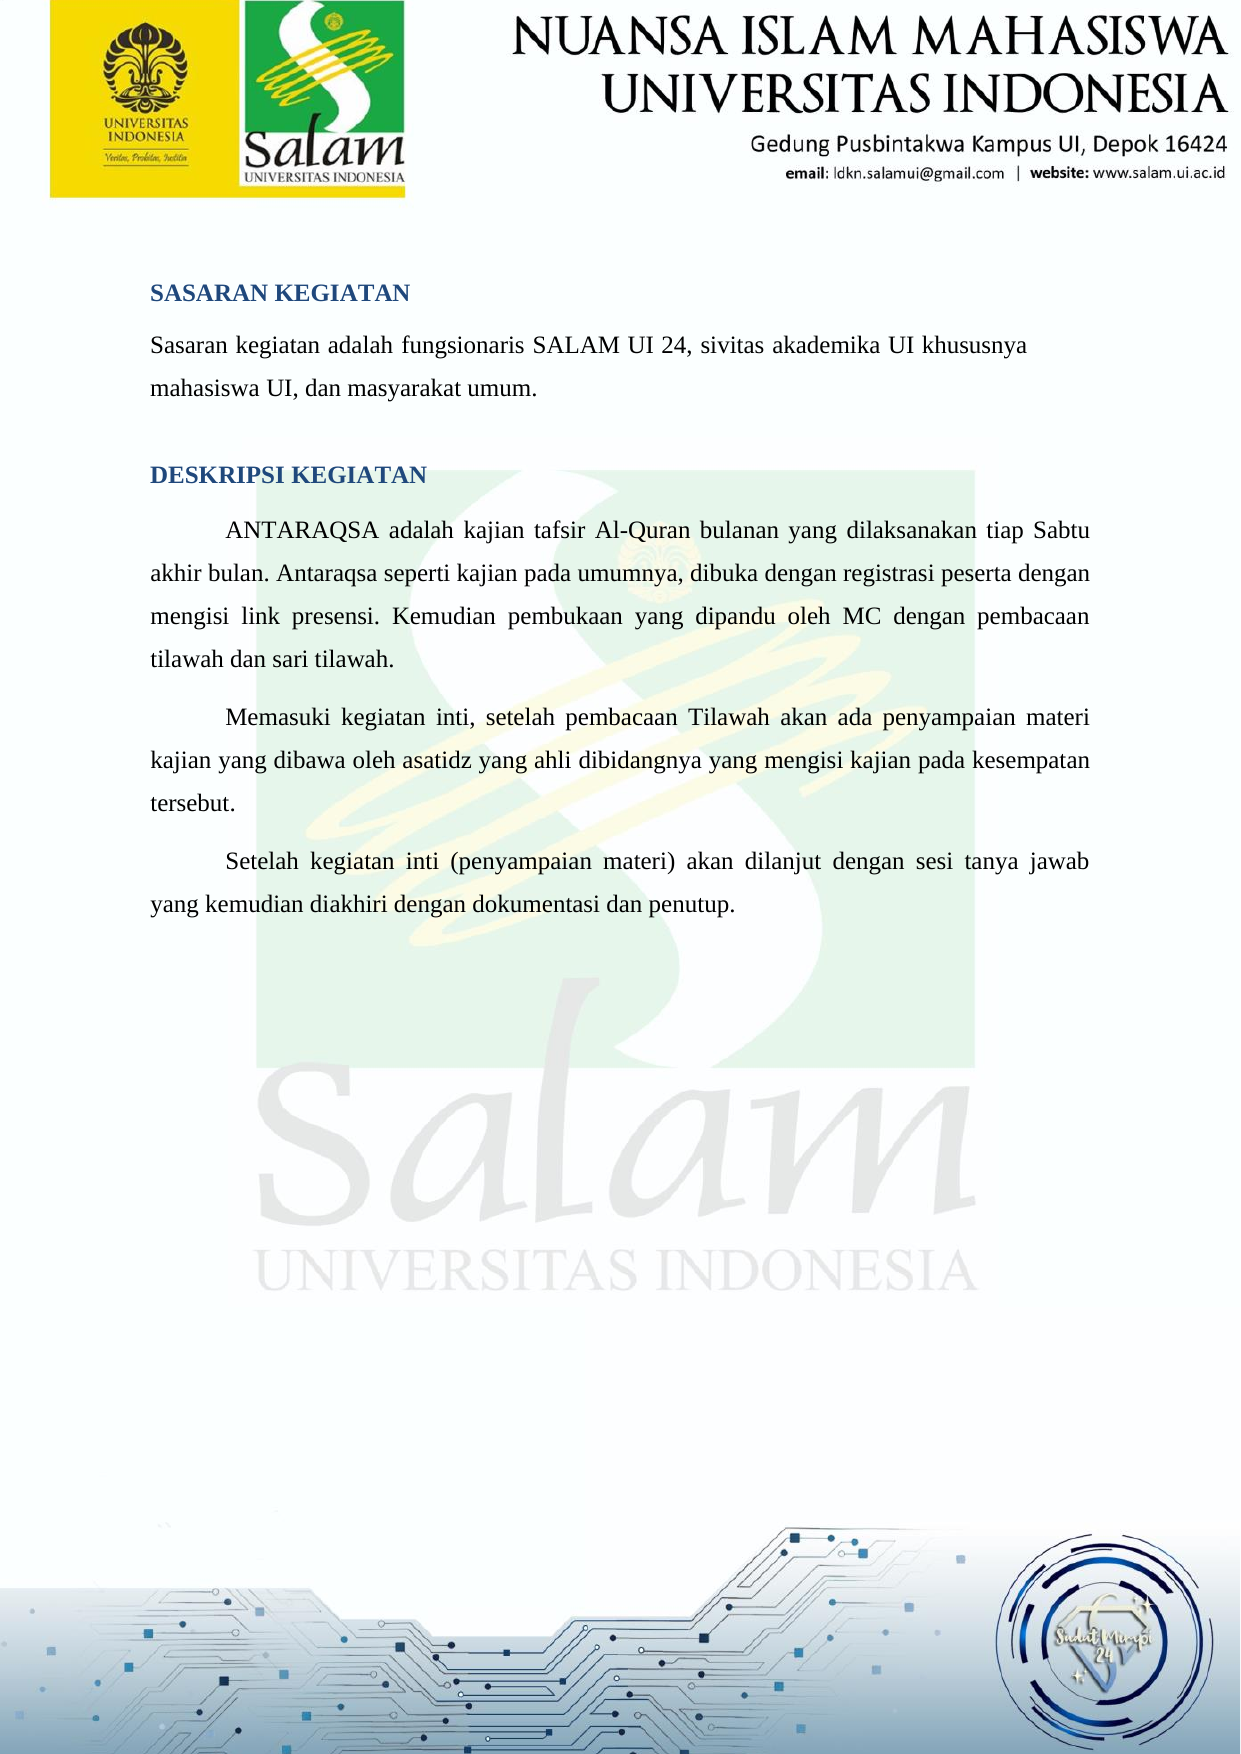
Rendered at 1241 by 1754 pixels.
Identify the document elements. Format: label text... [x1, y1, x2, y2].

text Memasuki kegiatan inti, setelah pembacaan Tilawah akan ada penyampaian materi kajian yang dibawa oleh asatidz yang ahli dibidangnya yang mengisi kajian pada kesempatan tersebut. [150, 702, 1091, 817]
text Setelah kegiatan inti (penyampaian materi) akan dilanjut dengan sesi tanya jawab yang kemudian diakhiri dengan dokumentasi dan penutup. [150, 846, 1091, 918]
picture [0, 0, 1241, 1754]
text Sasaran kegiatan adalah fungsionaris SALAM UI 24, sivitas akademika UI khususnya mahasiswa UI, dan masyarakat umum. [150, 330, 1105, 402]
subtitle DESKRIPSI KEGIATAN [150, 460, 1105, 489]
subtitle SASARAN KEGIATAN [150, 278, 1105, 306]
text ANTARAQSA adalah kajian tafsir Al-Quran bulanan yang dilaksanakan tiap Sabtu akhir bulan. Antaraqsa seperti kajian pada umumnya, dibuka dengan registrasi peserta dengan mengisi link presensi. Kemudian pembukaan yang dipandu oleh MC dengan pembacaan tilawah dan sari tilawah. [150, 515, 1091, 673]
